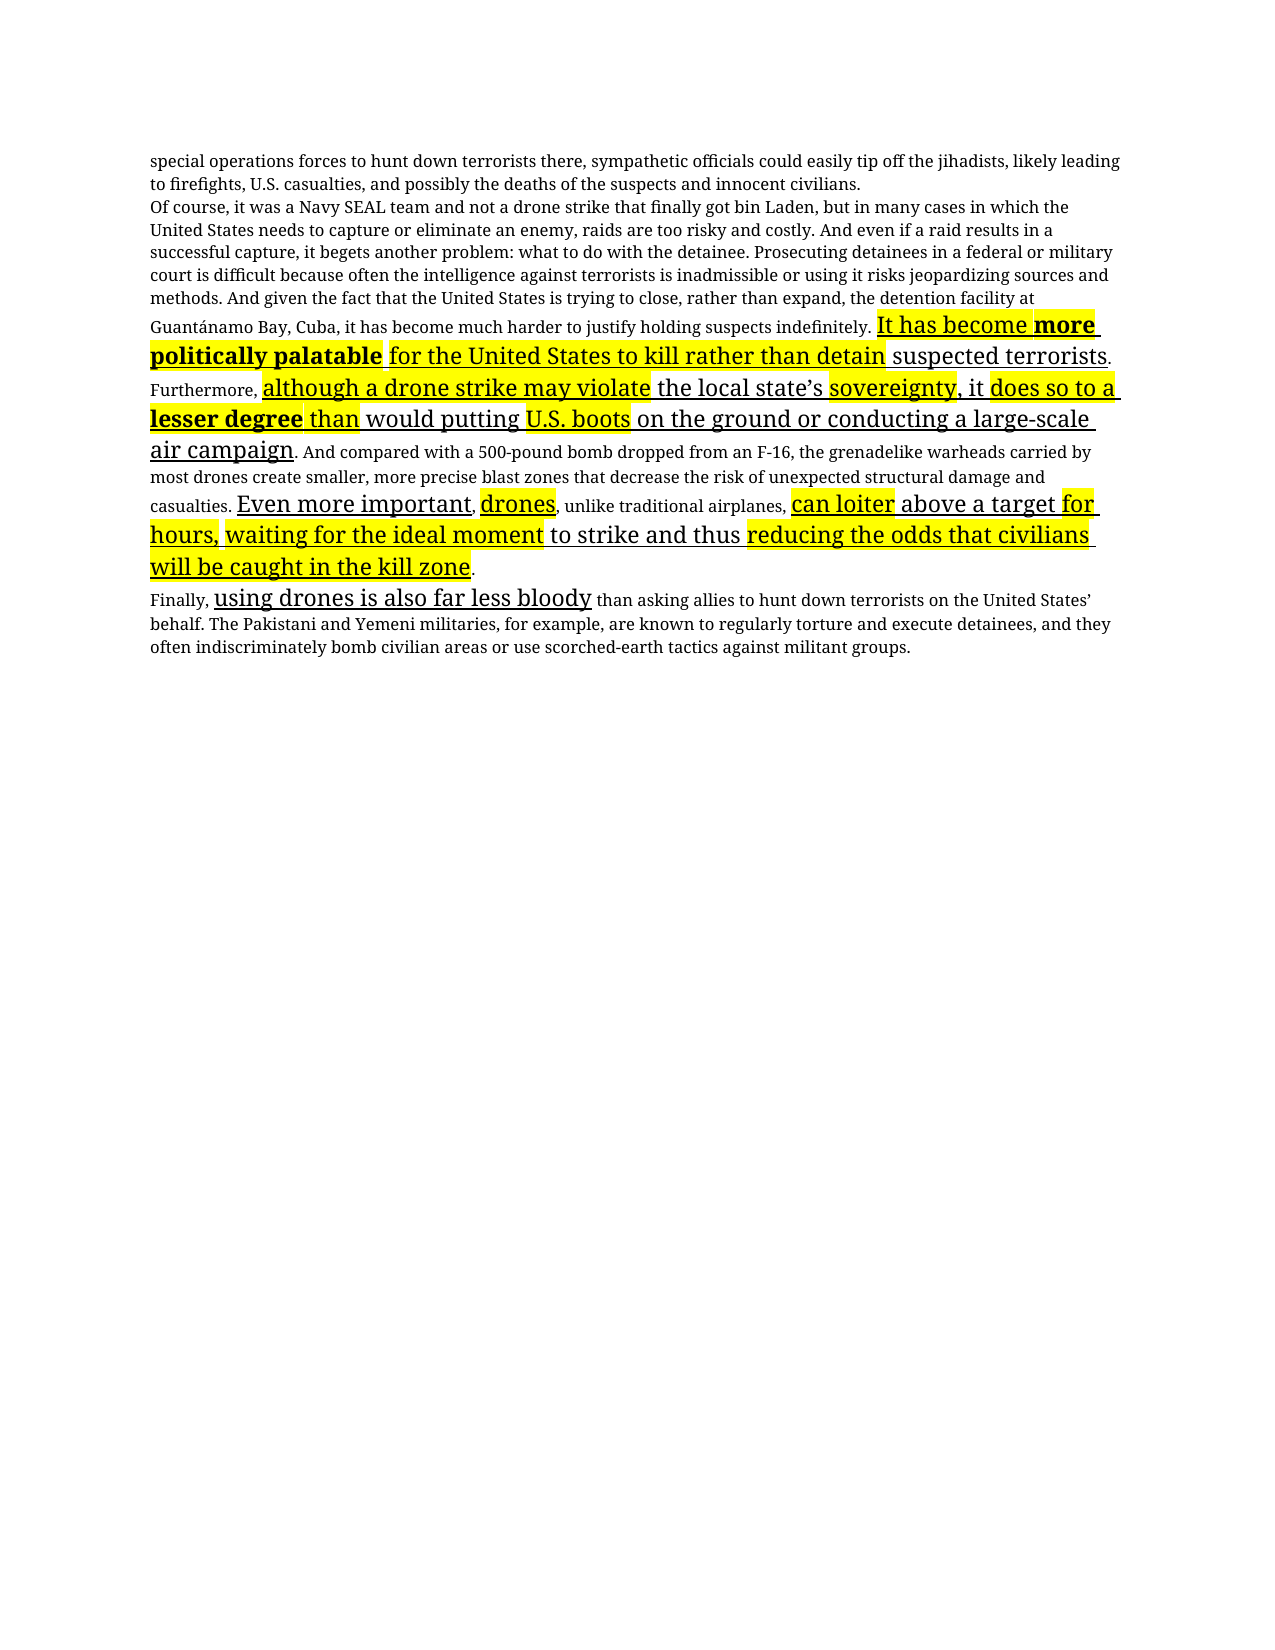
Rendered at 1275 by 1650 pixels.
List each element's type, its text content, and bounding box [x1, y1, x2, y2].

text Furthermore, although a drone strike may violate the local state’s sovereignty, it does so to a lesser degree than would putting U.S. boots on the ground or conducting a large-scale air campaign. And compared with a 500-pound bomb dropped from an F-16, the grenadelike warheads carried by most drones create smaller, more precise blast zones that decrease the risk of unexpected structural damage and casualties. Even more important, drones, unlike traditional airplanes, can loiter above a target for hours, waiting for the ideal moment to strike and thus reducing the odds that civilians will be caught in the kill zone. [150, 371, 1125, 582]
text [150, 150, 1125, 195]
text Of course, it was a Navy SEAL team and not a drone strike that finally got bin Laden, but in many cases in which the United States needs to capture or eliminate an enemy, raids are too risky and costly. And even if a raid results in a successful capture, it begets another problem: what to do with the detainee. Prosecuting detainees in a federal or military court is difficult because often the intelligence against terrorists is inadmissible or using it risks jeopardizing sources and methods. And given the fact that the United States is trying to close, rather than expand, the detention facility at Guantánamo Bay, Cuba, it has become much harder to justify holding suspects indefinitely. It has become more politically palatable for the United States to kill rather than detain suspected terrorists. [150, 195, 1125, 371]
text Finally, using drones is also far less bloody than asking allies to hunt down terrorists on the United States’ behalf. The Pakistani and Yemeni militaries, for example, are known to regularly torture and execute detainees, and they often indiscriminately bomb civilian areas or use scorched-earth tactics against militant groups. [150, 582, 1125, 658]
